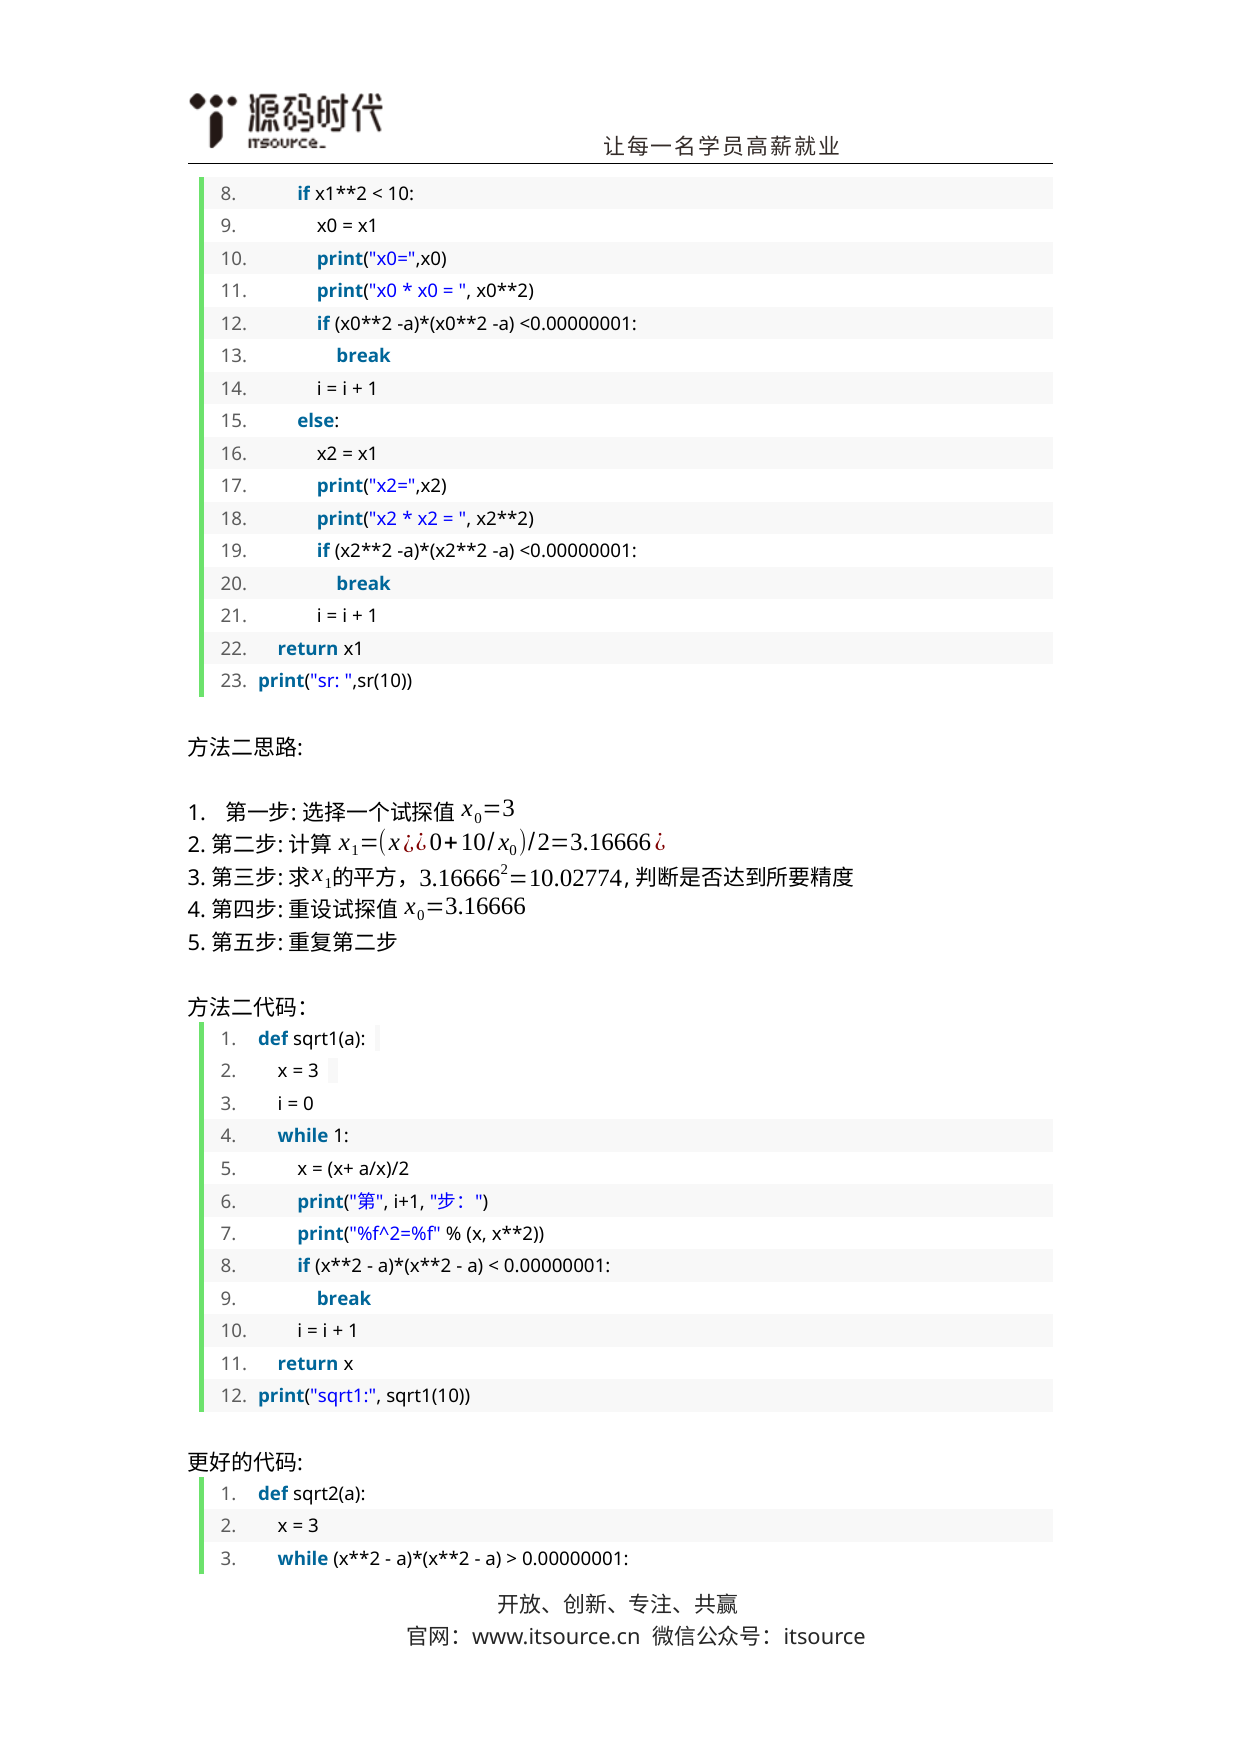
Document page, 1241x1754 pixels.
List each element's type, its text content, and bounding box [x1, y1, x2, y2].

list x = 3 [204, 1509, 1053, 1542]
list i = 0 [204, 1087, 1053, 1119]
list x0 = x1 [204, 209, 1053, 242]
list break [204, 567, 1053, 599]
list 第一步: 选择一个试探值 [187, 794, 1053, 827]
list def sqrt1(a): [204, 1022, 1053, 1054]
list if (x2**2 -a)*(x2**2 -a) <0.00000001: [204, 534, 1053, 567]
list if (x**2 - a)*(x**2 - a) < 0.00000001: [204, 1249, 1053, 1282]
list x2 = x1 [204, 437, 1053, 469]
list print("sr: ",sr(10)) [204, 664, 1053, 697]
list return x [204, 1347, 1053, 1379]
list print("第", i+1, "步：") [204, 1184, 1053, 1217]
text 2. 第二步: 计算 [187, 827, 1053, 859]
list x = 3 [204, 1054, 1053, 1087]
text 方法二代码： [187, 989, 1053, 1022]
list while (x**2 - a)*(x**2 - a) > 0.00000001: [204, 1542, 1053, 1574]
list else: [204, 404, 1053, 437]
list break [204, 339, 1053, 372]
text 4. 第四步: 重设试探值 [187, 892, 1053, 924]
list def sqrt2(a): [204, 1477, 1053, 1509]
list return x1 [204, 632, 1053, 664]
text 更好的代码: [187, 1444, 1053, 1477]
list print("x2 * x2 = ", x2**2) [204, 502, 1053, 534]
text 5. 第五步: 重复第二步 [187, 924, 1053, 957]
list print("x0=",x0) [204, 242, 1053, 274]
list if (x0**2 -a)*(x0**2 -a) <0.00000001: [204, 307, 1053, 339]
list break [204, 1282, 1053, 1314]
list print("sqrt1:", sqrt1(10)) [204, 1379, 1053, 1412]
list while 1: [204, 1119, 1053, 1152]
list print("x0 * x0 = ", x0**2) [204, 274, 1053, 307]
list if x1**2 < 10: [204, 177, 1053, 209]
picture [187, 88, 388, 155]
list print("%f^2=%f" % (x, x**2)) [204, 1217, 1053, 1249]
list i = i + 1 [204, 599, 1053, 632]
list i = i + 1 [204, 1314, 1053, 1347]
list x = (x+ a/x)/2 [204, 1152, 1053, 1184]
text 3. 第三步: 求的平方，, 判断是否达到所要精度 [187, 859, 1053, 892]
list print("x2=",x2) [204, 469, 1053, 502]
text 方法二思路: [187, 729, 1053, 762]
list i = i + 1 [204, 372, 1053, 404]
